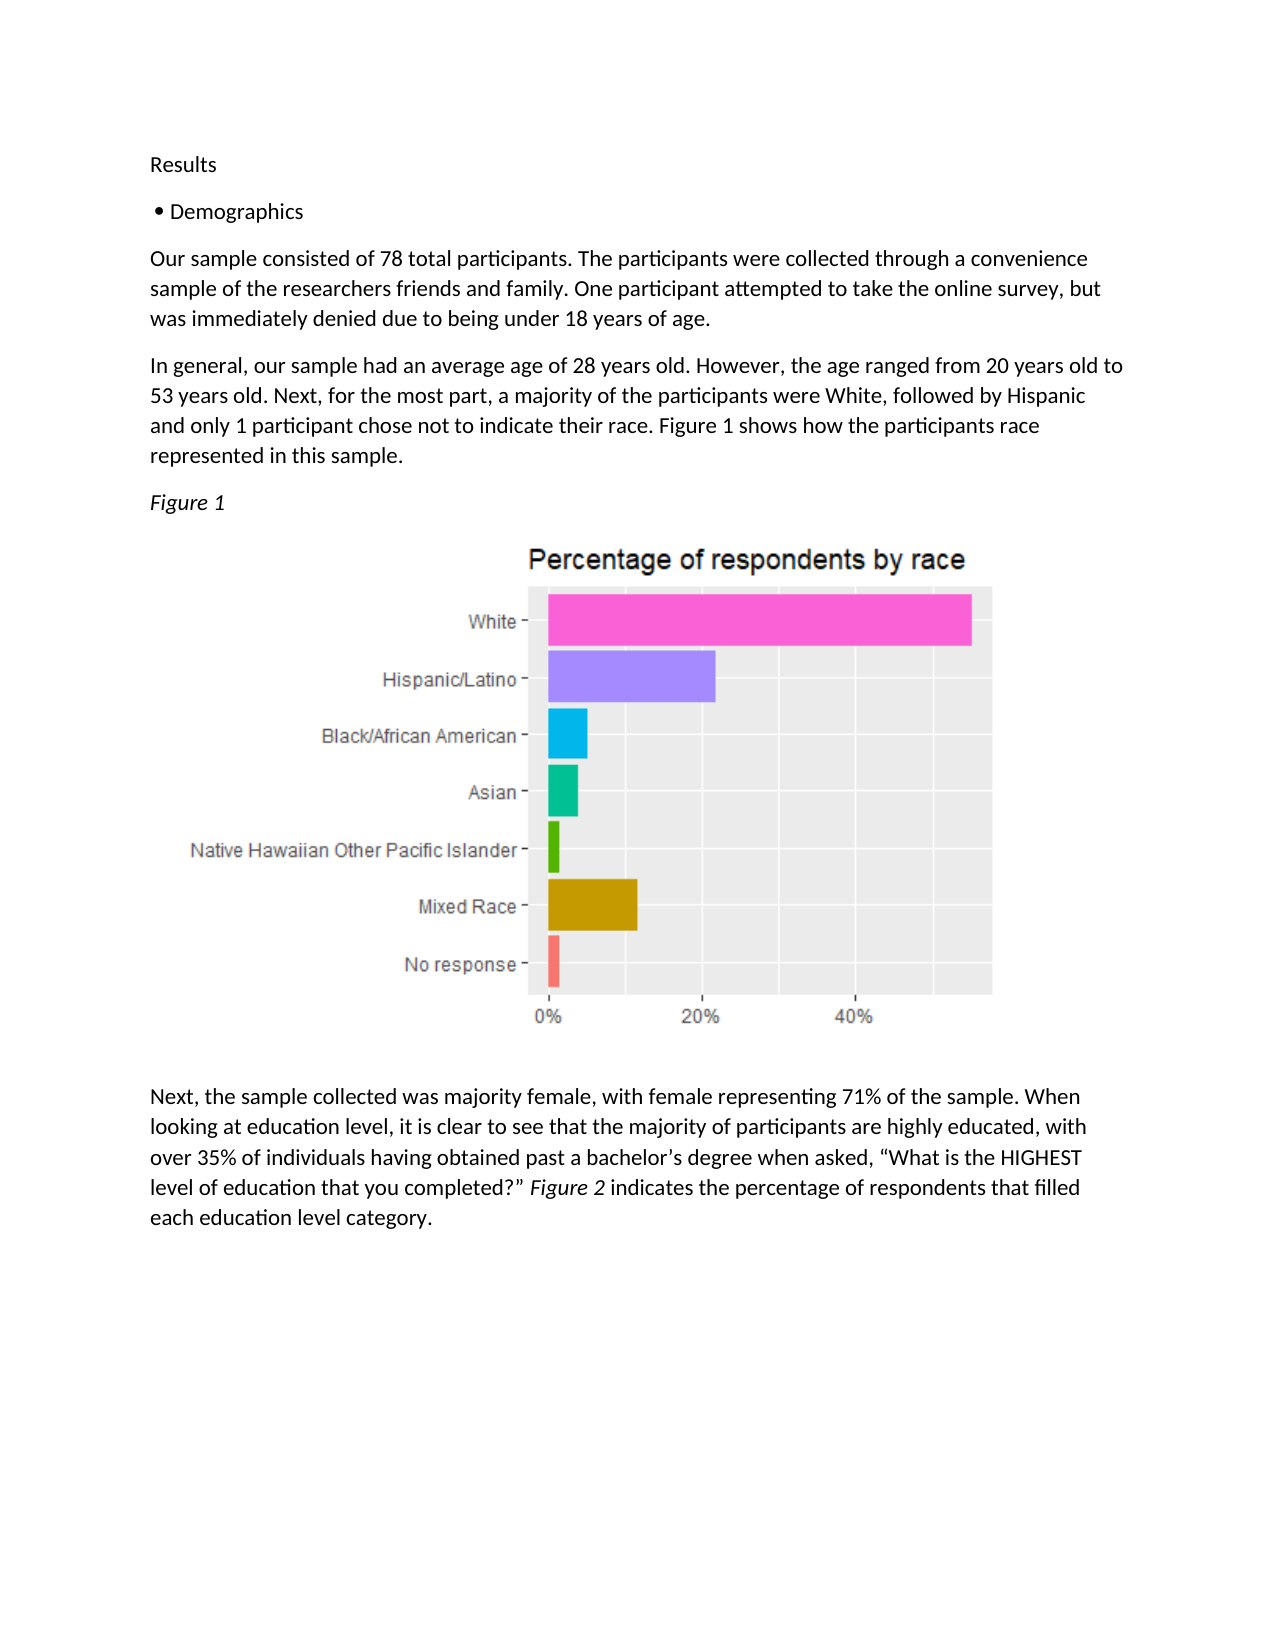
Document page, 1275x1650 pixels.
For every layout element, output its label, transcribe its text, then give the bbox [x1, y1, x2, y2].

text Next, the sample collected was majority female, with female representing 71% of the sample. When looking at education level, it is clear to see that the majority of participants are highly educated, with over 35% of individuals having obtained past a bachelor’s degree when asked, “What is the HIGHEST level of education that you completed?” Figure 2 indicates the percentage of respondents that filled each education level category. [150, 1082, 1125, 1231]
text Our sample consisted of 78 total participants. The participants were collected through a convenience sample of the researchers friends and family. One participant attempted to take the online survey, but was immediately denied due to being under 18 years of age. [150, 244, 1125, 332]
picture [150, 535, 1005, 1064]
text Demographics [150, 197, 1125, 225]
text In general, our sample had an average age of 28 years old. However, the age ranged from 20 years old to 53 years old. Next, for the most part, a majority of the participants were White, followed by Hispanic and only 1 participant chose not to indicate their race. Figure 1 shows how the participants race represented in this sample. [150, 351, 1125, 470]
text Results [150, 150, 1125, 178]
text Figure 1 [150, 488, 1125, 517]
